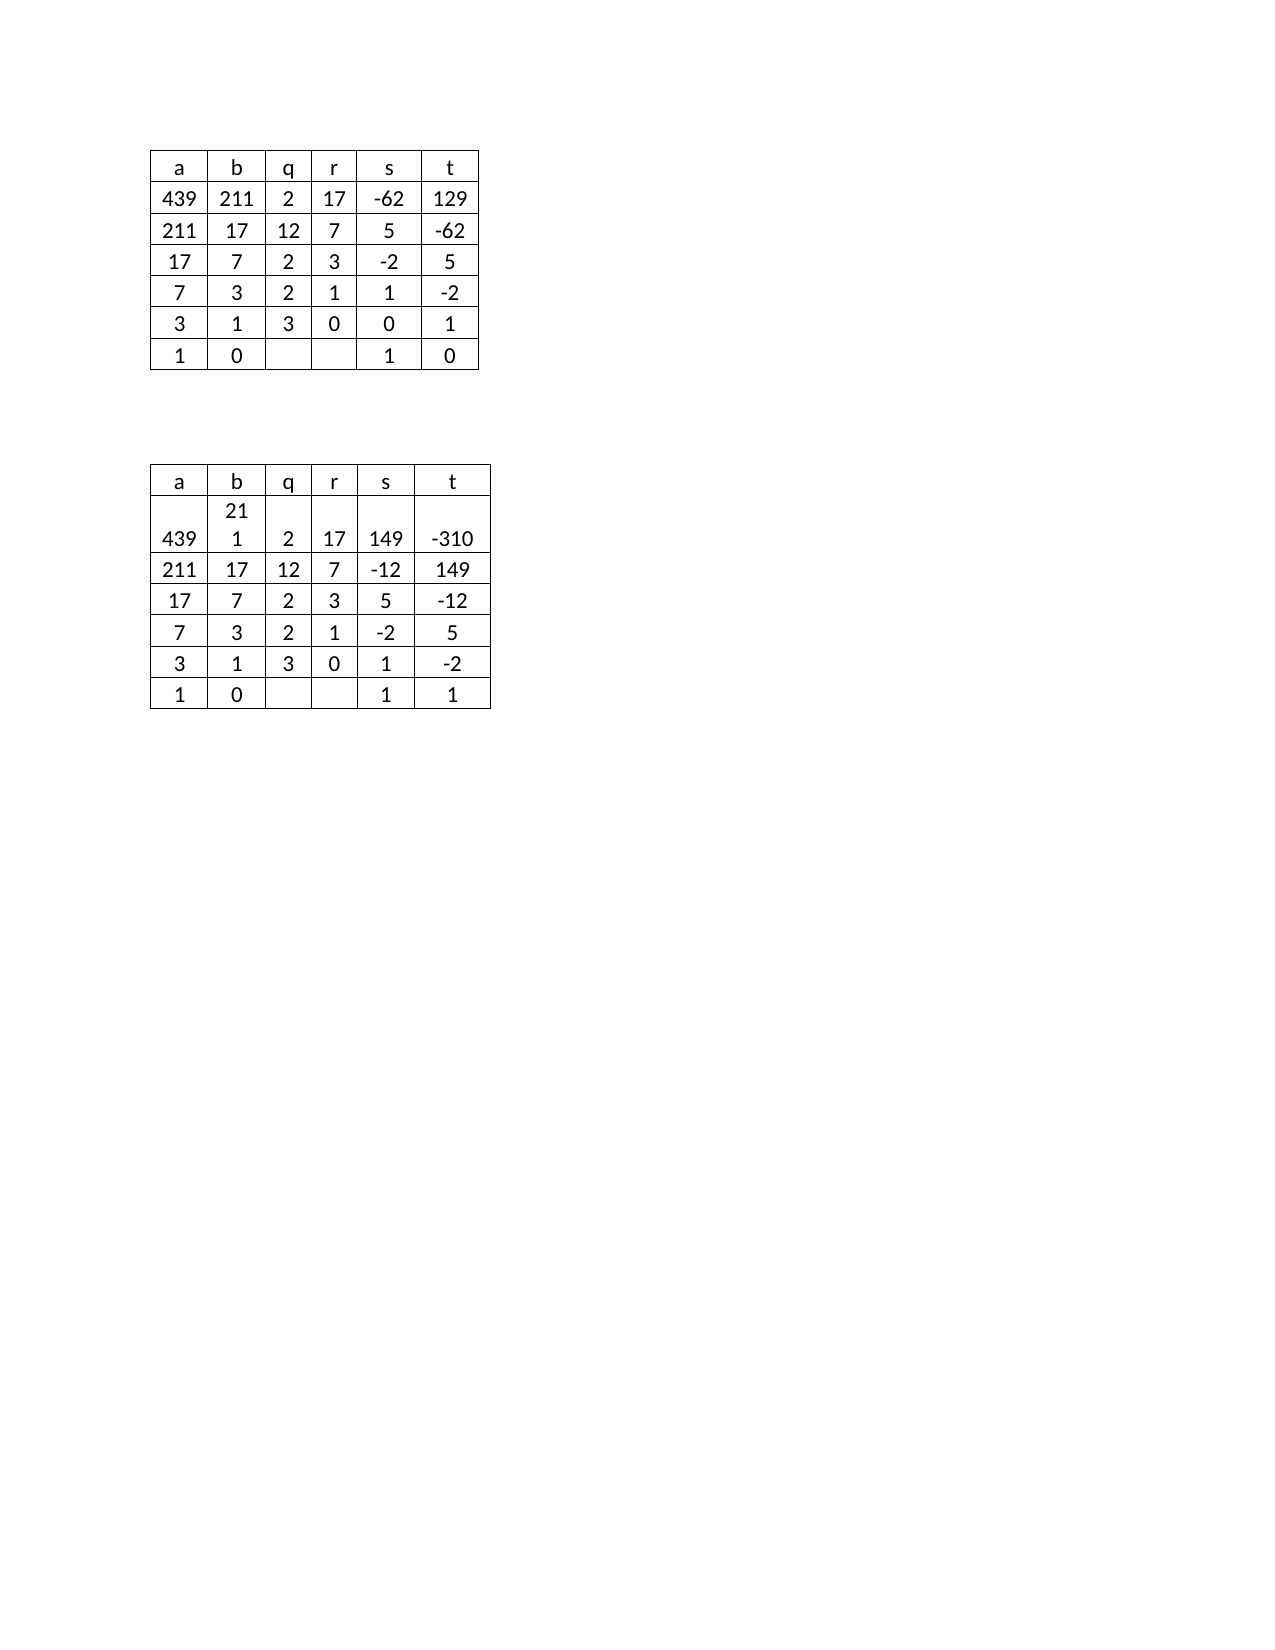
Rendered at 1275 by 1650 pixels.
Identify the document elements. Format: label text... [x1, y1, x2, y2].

table_cell 1 [208, 307, 265, 337]
table_cell 17 [151, 584, 207, 614]
table_header t [415, 465, 490, 495]
table_cell 1 [312, 615, 357, 646]
table_cell 129 [422, 182, 478, 212]
table_header a [151, 151, 207, 181]
table_cell 12 [266, 214, 311, 244]
table_cell 7 [151, 276, 207, 306]
table_header a [151, 465, 207, 495]
table_cell 7 [208, 245, 265, 275]
table_cell 1 [358, 678, 414, 708]
table_cell 149 [415, 553, 490, 583]
table_cell 1 [357, 339, 421, 369]
table_cell 3 [208, 276, 265, 306]
table_cell 0 [208, 339, 265, 369]
table_cell [266, 678, 311, 708]
table_cell 1 [208, 647, 265, 677]
table_header b [208, 465, 265, 495]
table_header r [312, 465, 357, 495]
table_cell 211 [208, 496, 265, 552]
table_cell 1 [312, 276, 356, 306]
table_cell -12 [415, 584, 490, 614]
table_cell 2 [266, 276, 311, 306]
table_header r [312, 151, 356, 181]
table_cell 211 [151, 553, 207, 583]
table_cell 1 [151, 678, 207, 708]
table_cell -62 [357, 182, 421, 212]
table_cell -12 [358, 553, 414, 583]
table_cell 17 [208, 214, 265, 244]
table_cell -2 [422, 276, 478, 306]
table_cell 211 [208, 182, 265, 212]
table_cell -2 [357, 245, 421, 275]
table_cell 1 [415, 678, 490, 708]
table_cell 0 [312, 307, 356, 337]
table_cell 17 [312, 182, 356, 212]
table_header s [358, 465, 414, 495]
table_cell 7 [312, 214, 356, 244]
table_cell 5 [422, 245, 478, 275]
table_cell -2 [415, 647, 490, 677]
table_cell 1 [422, 307, 478, 337]
table_cell 3 [151, 647, 207, 677]
table_header s [357, 151, 421, 181]
table_header t [422, 151, 478, 181]
table_cell -310 [415, 496, 490, 552]
table_cell -2 [358, 615, 414, 646]
table_cell 17 [151, 245, 207, 275]
table_cell 211 [151, 214, 207, 244]
table_header b [208, 151, 265, 181]
table_cell 439 [151, 496, 207, 552]
table_cell 2 [266, 496, 311, 552]
table_header q [266, 465, 311, 495]
table_cell 3 [312, 245, 356, 275]
table_cell [312, 339, 356, 369]
table_cell 2 [266, 615, 311, 646]
table_cell [266, 339, 311, 369]
table_header q [266, 151, 311, 181]
table_cell 5 [415, 615, 490, 646]
table_cell 2 [266, 245, 311, 275]
table_cell 7 [151, 615, 207, 646]
table_cell 5 [358, 584, 414, 614]
table_cell 1 [358, 647, 414, 677]
table_cell 5 [357, 214, 421, 244]
table_cell 7 [312, 553, 357, 583]
table_cell 0 [208, 678, 265, 708]
table_cell 17 [312, 496, 357, 552]
table_cell 3 [266, 307, 311, 337]
table_cell [312, 678, 357, 708]
table_cell 3 [151, 307, 207, 337]
table_cell 3 [312, 584, 357, 614]
table_cell 17 [208, 553, 265, 583]
table_cell 2 [266, 182, 311, 212]
table_cell 2 [266, 584, 311, 614]
table_cell 0 [422, 339, 478, 369]
table_cell 12 [266, 553, 311, 583]
table_cell 3 [208, 615, 265, 646]
table_cell 1 [151, 339, 207, 369]
table_cell -62 [422, 214, 478, 244]
table_cell 0 [312, 647, 357, 677]
table_cell 439 [151, 182, 207, 212]
table_cell 3 [266, 647, 311, 677]
table_cell 1 [357, 276, 421, 306]
table_cell 149 [358, 496, 414, 552]
table_cell 7 [208, 584, 265, 614]
table_cell 0 [357, 307, 421, 337]
